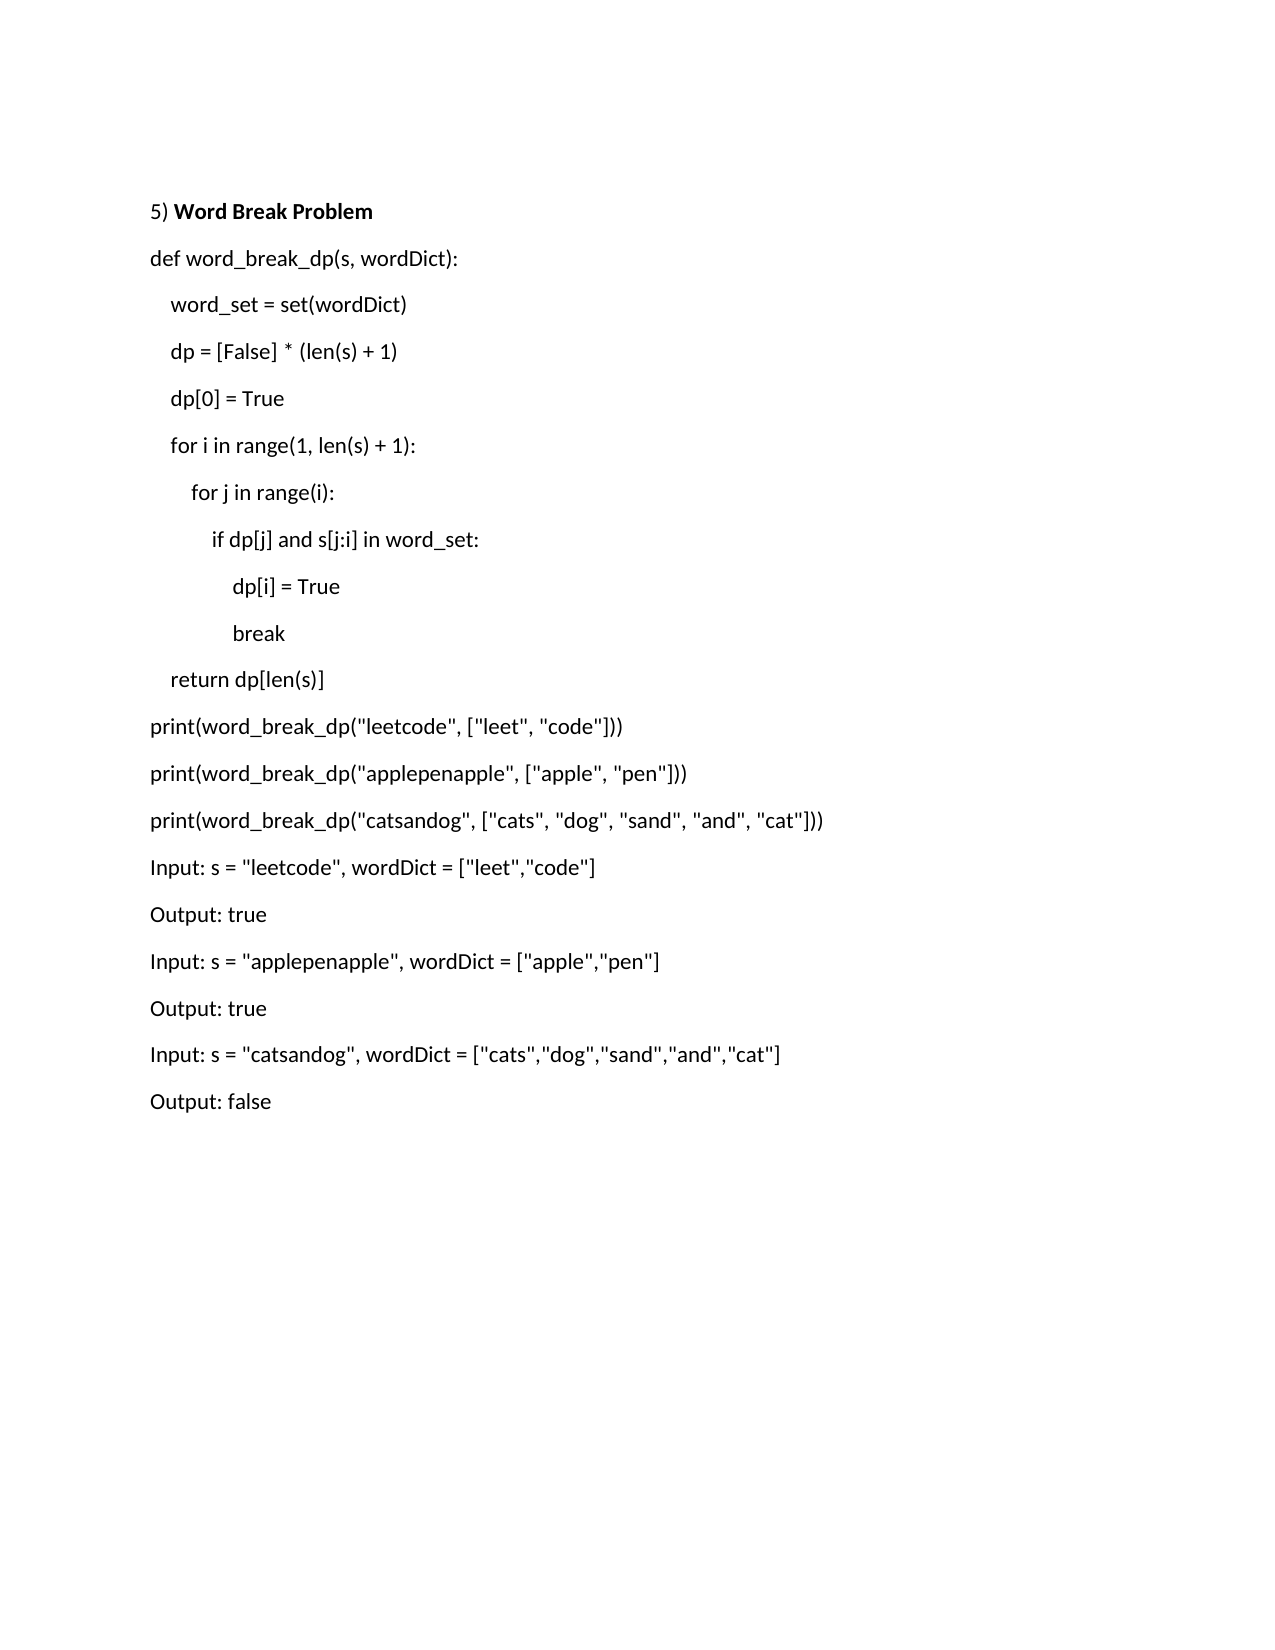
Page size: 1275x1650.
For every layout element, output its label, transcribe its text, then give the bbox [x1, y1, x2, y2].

text for j in range(i): [150, 478, 1125, 506]
text 5) Word Break Problem [150, 197, 1125, 225]
text print(word_break_dp("catsandog", ["cats", "dog", "sand", "and", "cat"])) [150, 806, 1125, 834]
text Output: false [150, 1087, 1125, 1116]
text print(word_break_dp("leetcode", ["leet", "code"])) [150, 712, 1125, 741]
text def word_break_dp(s, wordDict): [150, 244, 1125, 272]
text break [150, 619, 1125, 647]
text Output: true [150, 994, 1125, 1022]
text dp[0] = True [150, 384, 1125, 412]
text dp = [False] * (len(s) + 1) [150, 337, 1125, 366]
text Input: s = "applepenapple", wordDict = ["apple","pen"] [150, 947, 1125, 975]
text Input: s = "leetcode", wordDict = ["leet","code"] [150, 853, 1125, 881]
text if dp[j] and s[j:i] in word_set: [150, 525, 1125, 553]
text Output: true [150, 900, 1125, 928]
text Input: s = "catsandog", wordDict = ["cats","dog","sand","and","cat"] [150, 1041, 1125, 1069]
text for i in range(1, len(s) + 1): [150, 431, 1125, 459]
text word_set = set(wordDict) [150, 291, 1125, 319]
text print(word_break_dp("applepenapple", ["apple", "pen"])) [150, 759, 1125, 787]
text return dp[len(s)] [150, 666, 1125, 694]
text dp[i] = True [150, 572, 1125, 600]
